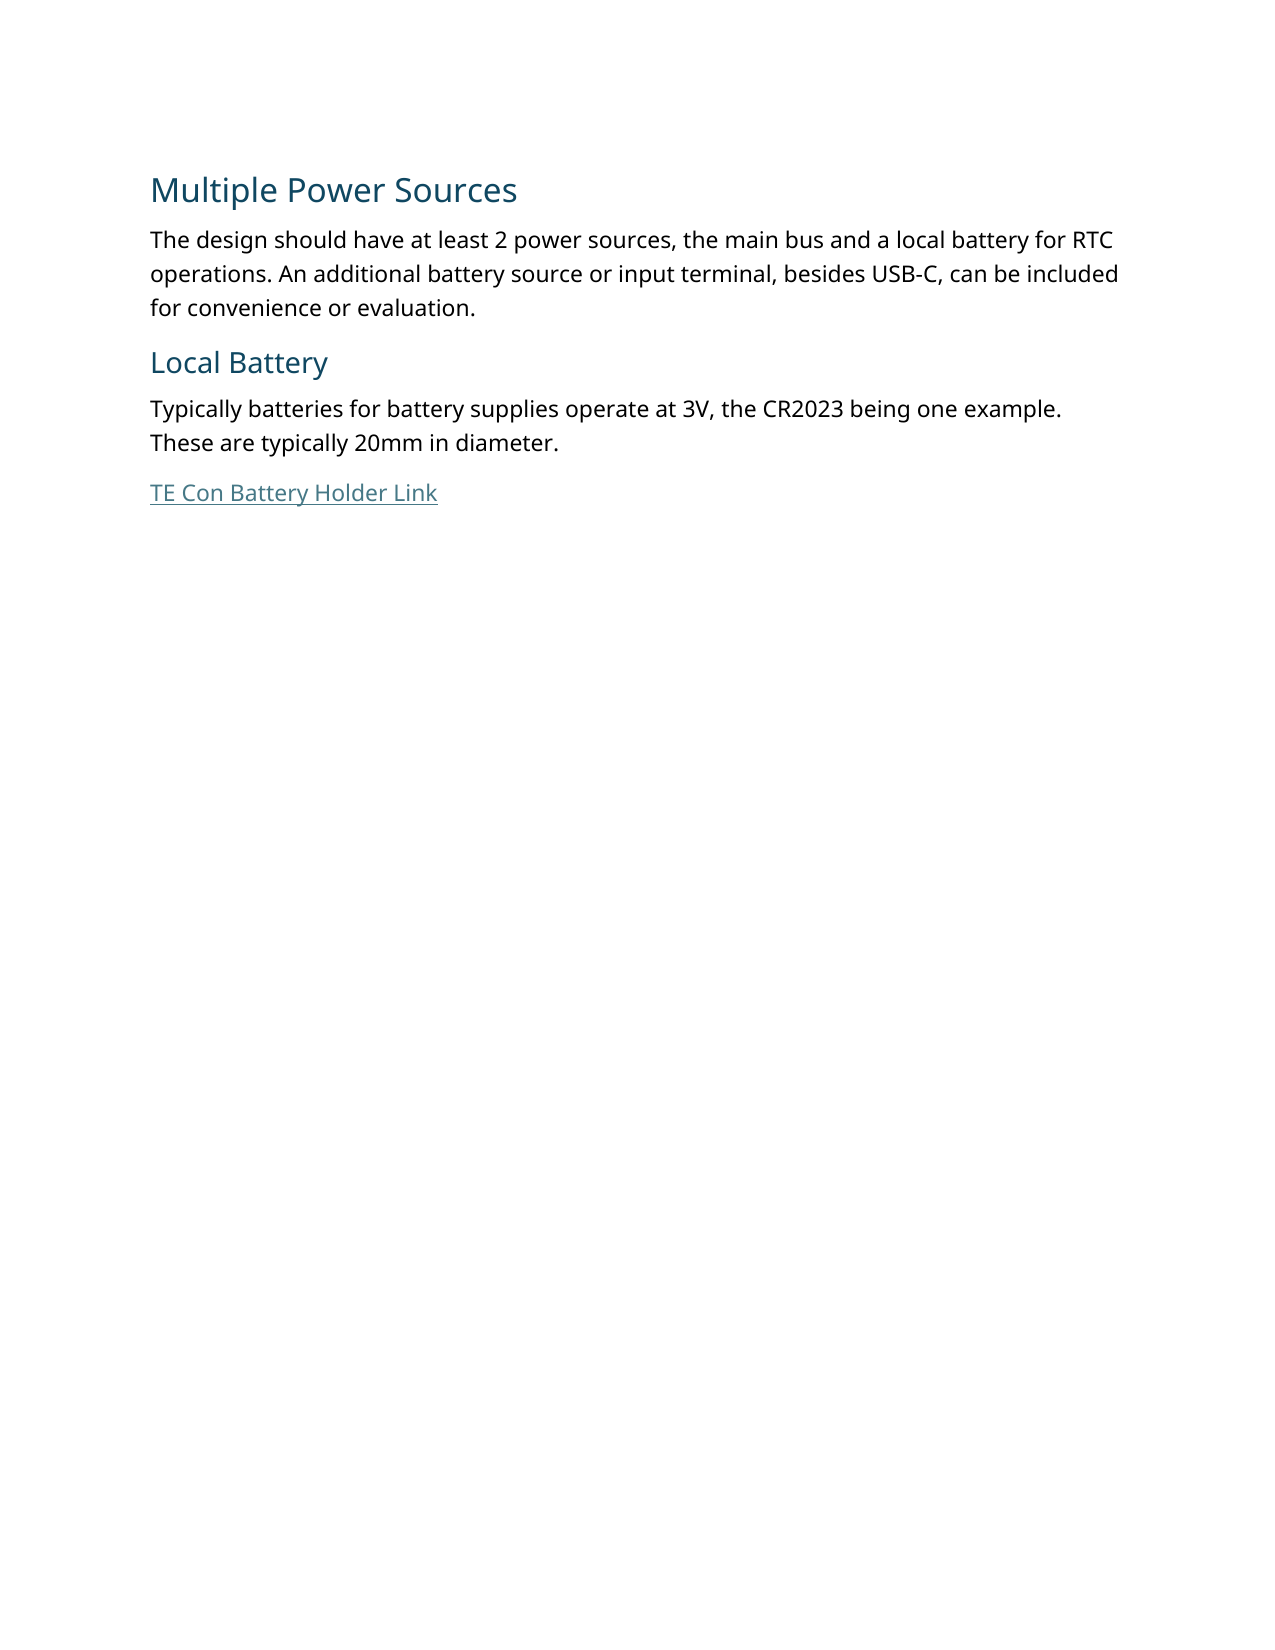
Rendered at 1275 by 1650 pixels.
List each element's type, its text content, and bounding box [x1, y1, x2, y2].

subtitle Multiple Power Sources [150, 167, 1125, 212]
subtitle Local Battery [150, 342, 1125, 382]
text TE Con Battery Holder Link [150, 477, 1125, 508]
text The design should have at least 2 power sources, the main bus and a local battery for RTC operations. An additional battery source or input terminal, besides USB-C, can be included for convenience or evaluation. [150, 224, 1125, 323]
text Typically batteries for battery supplies operate at 3V, the CR2023 being one example. These are typically 20mm in diameter. [150, 393, 1125, 458]
